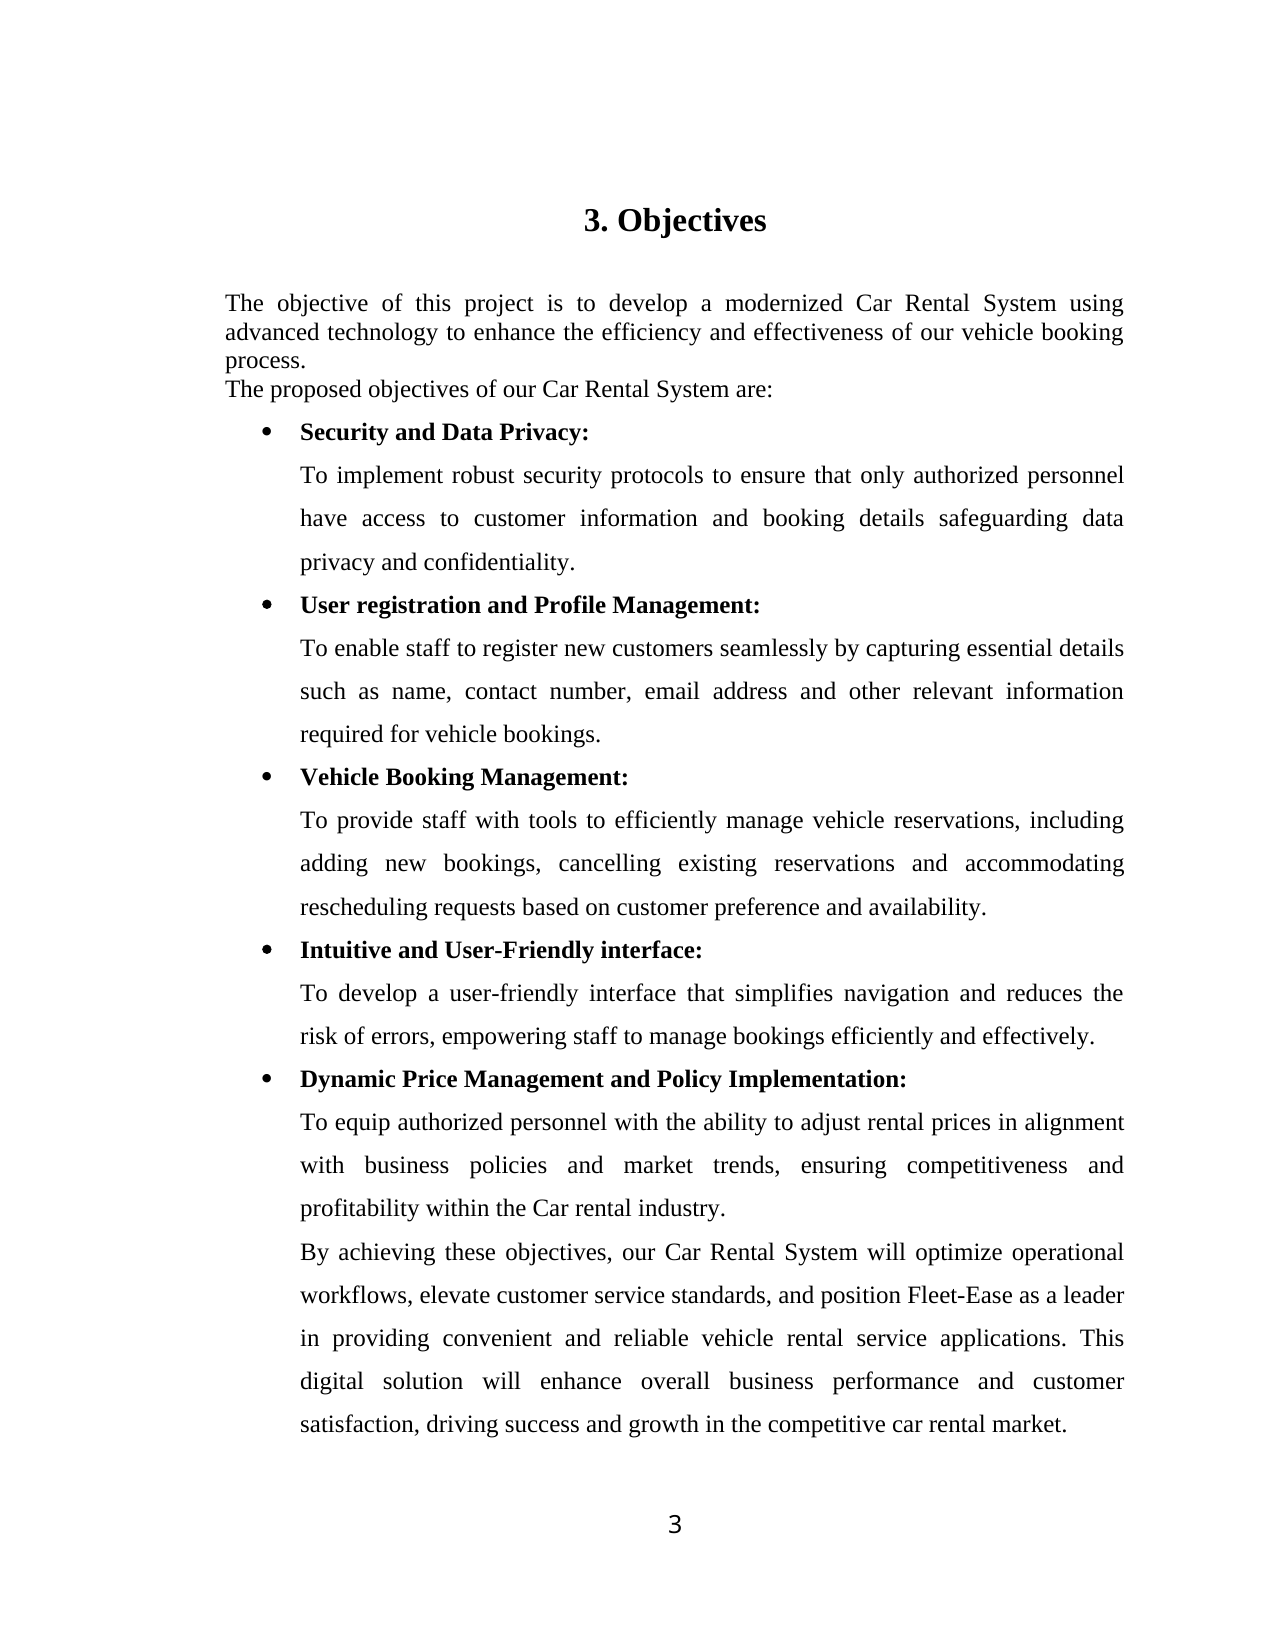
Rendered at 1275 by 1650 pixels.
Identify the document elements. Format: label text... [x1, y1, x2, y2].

text To equip authorized personnel with the ability to adjust rental prices in alignment with business policies and market trends, ensuring competitiveness and profitability within the Car rental industry. [300, 1107, 1125, 1222]
text The proposed objectives of our Car Rental System are: [225, 374, 1125, 403]
text The objective of this project is to develop a modernized Car Rental System using advanced technology to enhance the efficiency and effectiveness of our vehicle booking process. [225, 288, 1125, 374]
text To implement robust security protocols to ensure that only authorized personnel have access to customer information and booking details safeguarding data privacy and confidentiality. [300, 460, 1125, 575]
text To provide staff with tools to efficiently manage vehicle reservations, including adding new bookings, cancelling existing reservations and accommodating rescheduling requests based on customer preference and availability. [300, 805, 1125, 920]
list User registration and Profile Management: [262, 590, 1125, 618]
subtitle 3. Objectives [225, 200, 1125, 238]
text To develop a user-friendly interface that simplifies navigation and reduces the risk of errors, empowering staff to manage bookings efficiently and effectively. [300, 978, 1125, 1050]
list Security and Data Privacy: [262, 417, 1125, 446]
list Dynamic Price Management and Policy Implementation: [262, 1064, 1125, 1093]
text By achieving these objectives, our Car Rental System will optimize operational workflows, elevate customer service standards, and position Fleet-Ease as a leader in providing convenient and reliable vehicle rental service applications. This digital solution will enhance overall business performance and customer satisfaction, driving success and growth in the competitive car rental market. [300, 1237, 1125, 1438]
list Intuitive and User-Friendly interface: [262, 935, 1125, 963]
list Vehicle Booking Management: [262, 762, 1125, 791]
text To enable staff to register new customers seamlessly by capturing essential details such as name, contact number, email address and other relevant information required for vehicle bookings. [300, 633, 1125, 748]
